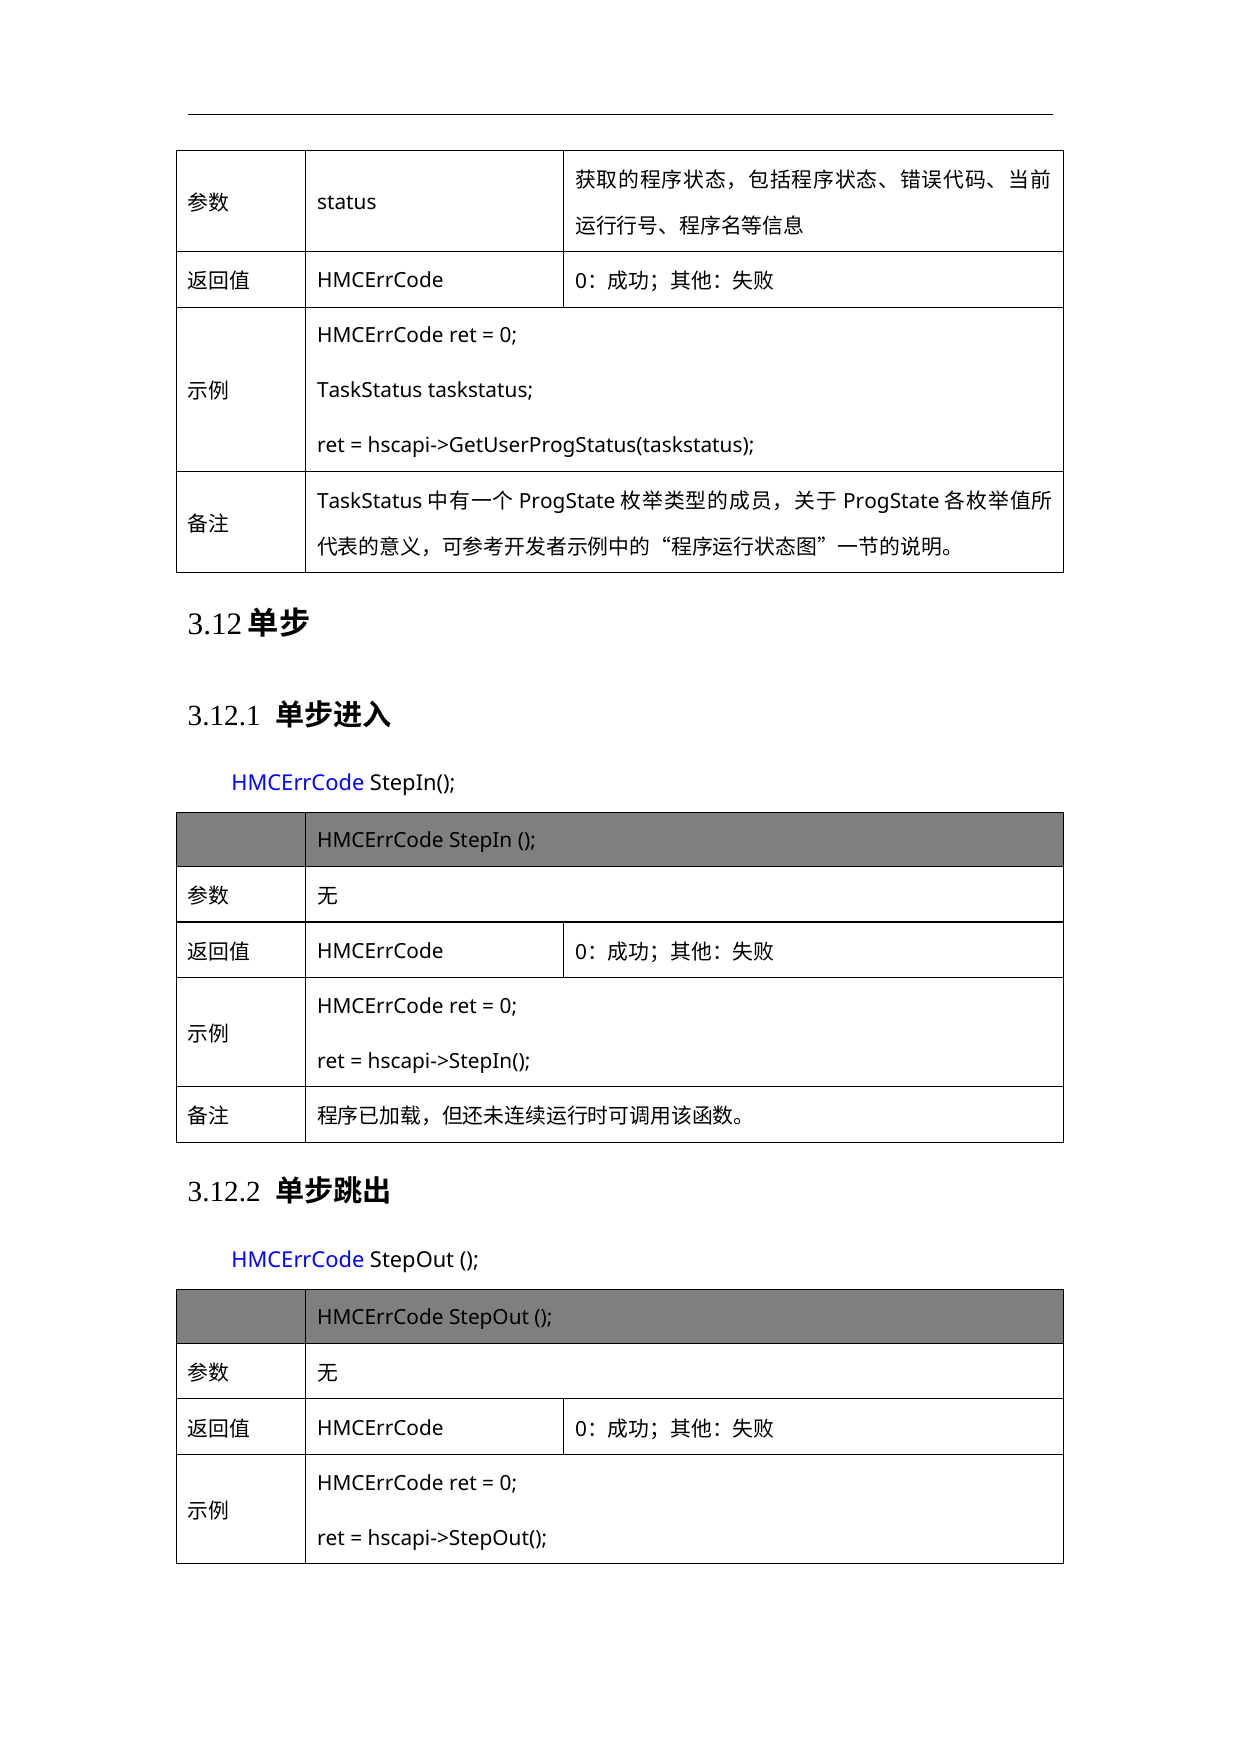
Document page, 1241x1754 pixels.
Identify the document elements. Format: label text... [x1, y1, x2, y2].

table_cell HMCErrCode [306, 1399, 563, 1454]
subtitle 单步 [187, 598, 1053, 643]
table_cell 无 [306, 867, 1063, 921]
table_cell TaskStatus中有一个ProgState枚举类型的成员，关于ProgState各枚举值所代表的意义，可参考开发者示例中的“程序运行状态图”一节的说明。 [306, 472, 1063, 572]
table_cell 返回值 [177, 923, 305, 977]
table_cell 示例 [177, 1455, 305, 1563]
table_cell 参数 [177, 151, 305, 251]
text HMCErrCode StepOut (); [187, 1244, 1053, 1274]
table_cell HMCErrCode ret = 0; ret = hscapi->StepIn(); [306, 978, 1063, 1086]
table_cell 返回值 [177, 1399, 305, 1454]
table_cell 备注 [177, 472, 305, 572]
text HMCErrCode StepIn(); [187, 767, 1053, 797]
table_cell 获取的程序状态，包括程序状态、错误代码、当前运行行号、程序名等信息 [564, 151, 1063, 251]
table_cell 示例 [177, 978, 305, 1086]
table_cell HMCErrCode ret = 0; TaskStatus taskstatus; ret = hscapi->GetUserProgStatus(taskstatus); [306, 308, 1063, 471]
table_header HMCErrCode StepIn (); [306, 813, 1063, 866]
subtitle 单步跳出 [187, 1168, 1053, 1210]
table_cell 0：成功；其他：失败 [564, 923, 1063, 977]
table_cell 返回值 [177, 252, 305, 307]
table_cell 参数 [177, 867, 305, 921]
table_header [177, 813, 305, 866]
table_cell HMCErrCode ret = 0; ret = hscapi->StepOut(); [306, 1455, 1063, 1563]
table_cell 无 [306, 1344, 1063, 1398]
table_cell 0：成功；其他：失败 [564, 1399, 1063, 1454]
table_header HMCErrCode StepOut (); [306, 1290, 1063, 1343]
subtitle 单步进入 [187, 691, 1053, 733]
table_cell status [306, 151, 563, 251]
table_cell 备注 [177, 1087, 305, 1142]
table_cell 0：成功；其他：失败 [564, 252, 1063, 307]
table_cell HMCErrCode [306, 923, 563, 977]
table_cell 参数 [177, 1344, 305, 1398]
table_cell 示例 [177, 308, 305, 471]
table_cell HMCErrCode [306, 252, 563, 307]
table_cell 程序已加载，但还未连续运行时可调用该函数。 [306, 1087, 1063, 1142]
table_header [177, 1290, 305, 1343]
